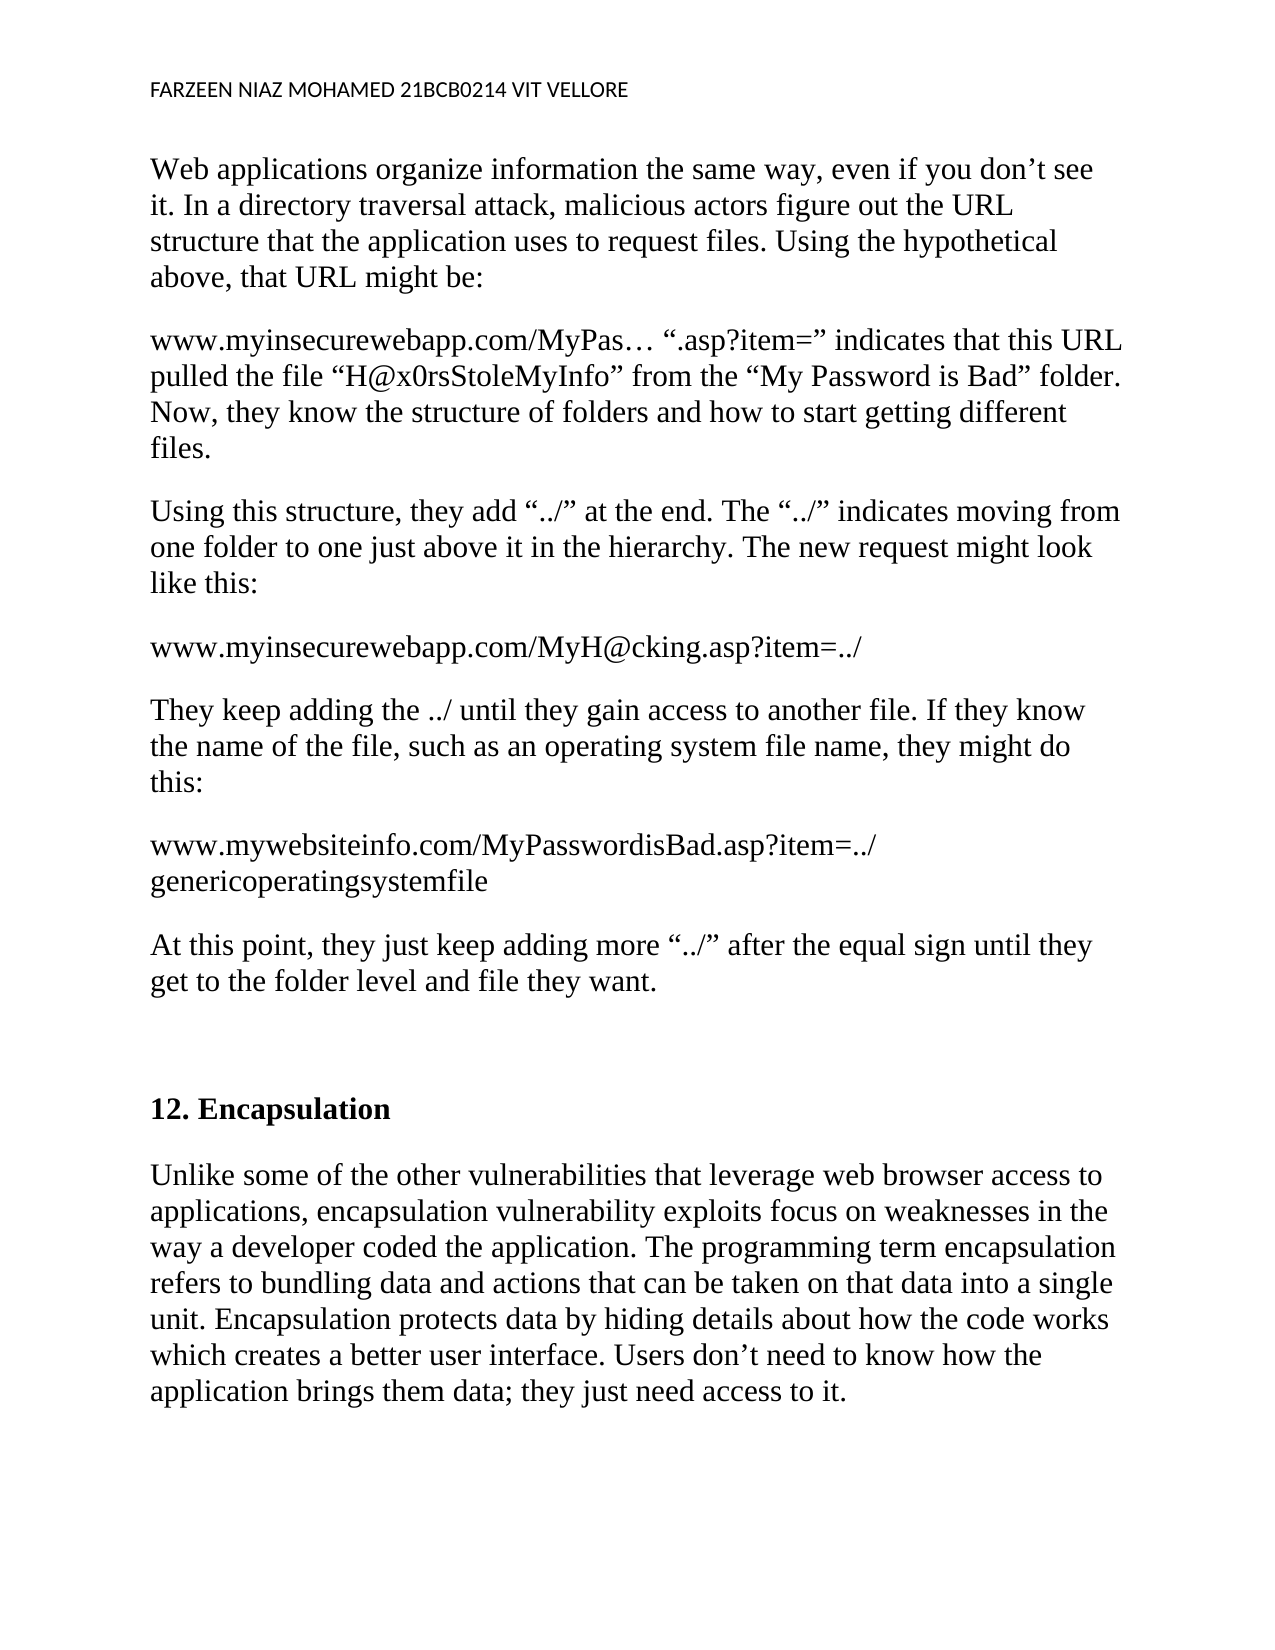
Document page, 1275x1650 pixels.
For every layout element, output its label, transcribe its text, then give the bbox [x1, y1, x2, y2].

text www.mywebsiteinfo.com/MyPasswordisBad.asp?item=../genericoperatingsystemfile [150, 827, 1125, 898]
text www.myinsecurewebapp.com/MyH@cking.asp?item=../ [150, 628, 1125, 664]
text Web applications organize information the same way, even if you don’t see it. In a directory traversal attack, malicious actors figure out the URL structure that the application uses to request files. Using the hypothetical above, that URL might be: [150, 150, 1125, 294]
subtitle 12. Encapsulation [150, 1028, 1125, 1126]
text At this point, they just keep adding more “../” after the equal sign until they get to the folder level and file they want. [150, 926, 1125, 998]
text www.myinsecurewebapp.com/MyPas… “.asp?item=” indicates that this URL pulled the file “H@x0rsStoleMyInfo” from the “My Password is Bad” folder. Now, they know the structure of folders and how to start getting different files. [150, 321, 1125, 465]
text Unlike some of the other vulnerabilities that leverage web browser access to applications, encapsulation vulnerability exploits focus on weaknesses in the way a developer coded the application. The programming term encapsulation refers to bundling data and actions that can be taken on that data into a single unit. Encapsulation protects data by hiding details about how the code works which creates a better user interface. Users don’t need to know how the application brings them data; they just need access to it. [150, 1156, 1125, 1408]
text Using this structure, they add “../” at the end. The “../” indicates moving from one folder to one just above it in the hierarchy. The new request might look like this: [150, 492, 1125, 600]
text They keep adding the ../ until they gain access to another file. If they know the name of the file, such as an operating system file name, they might do this: [150, 691, 1125, 799]
